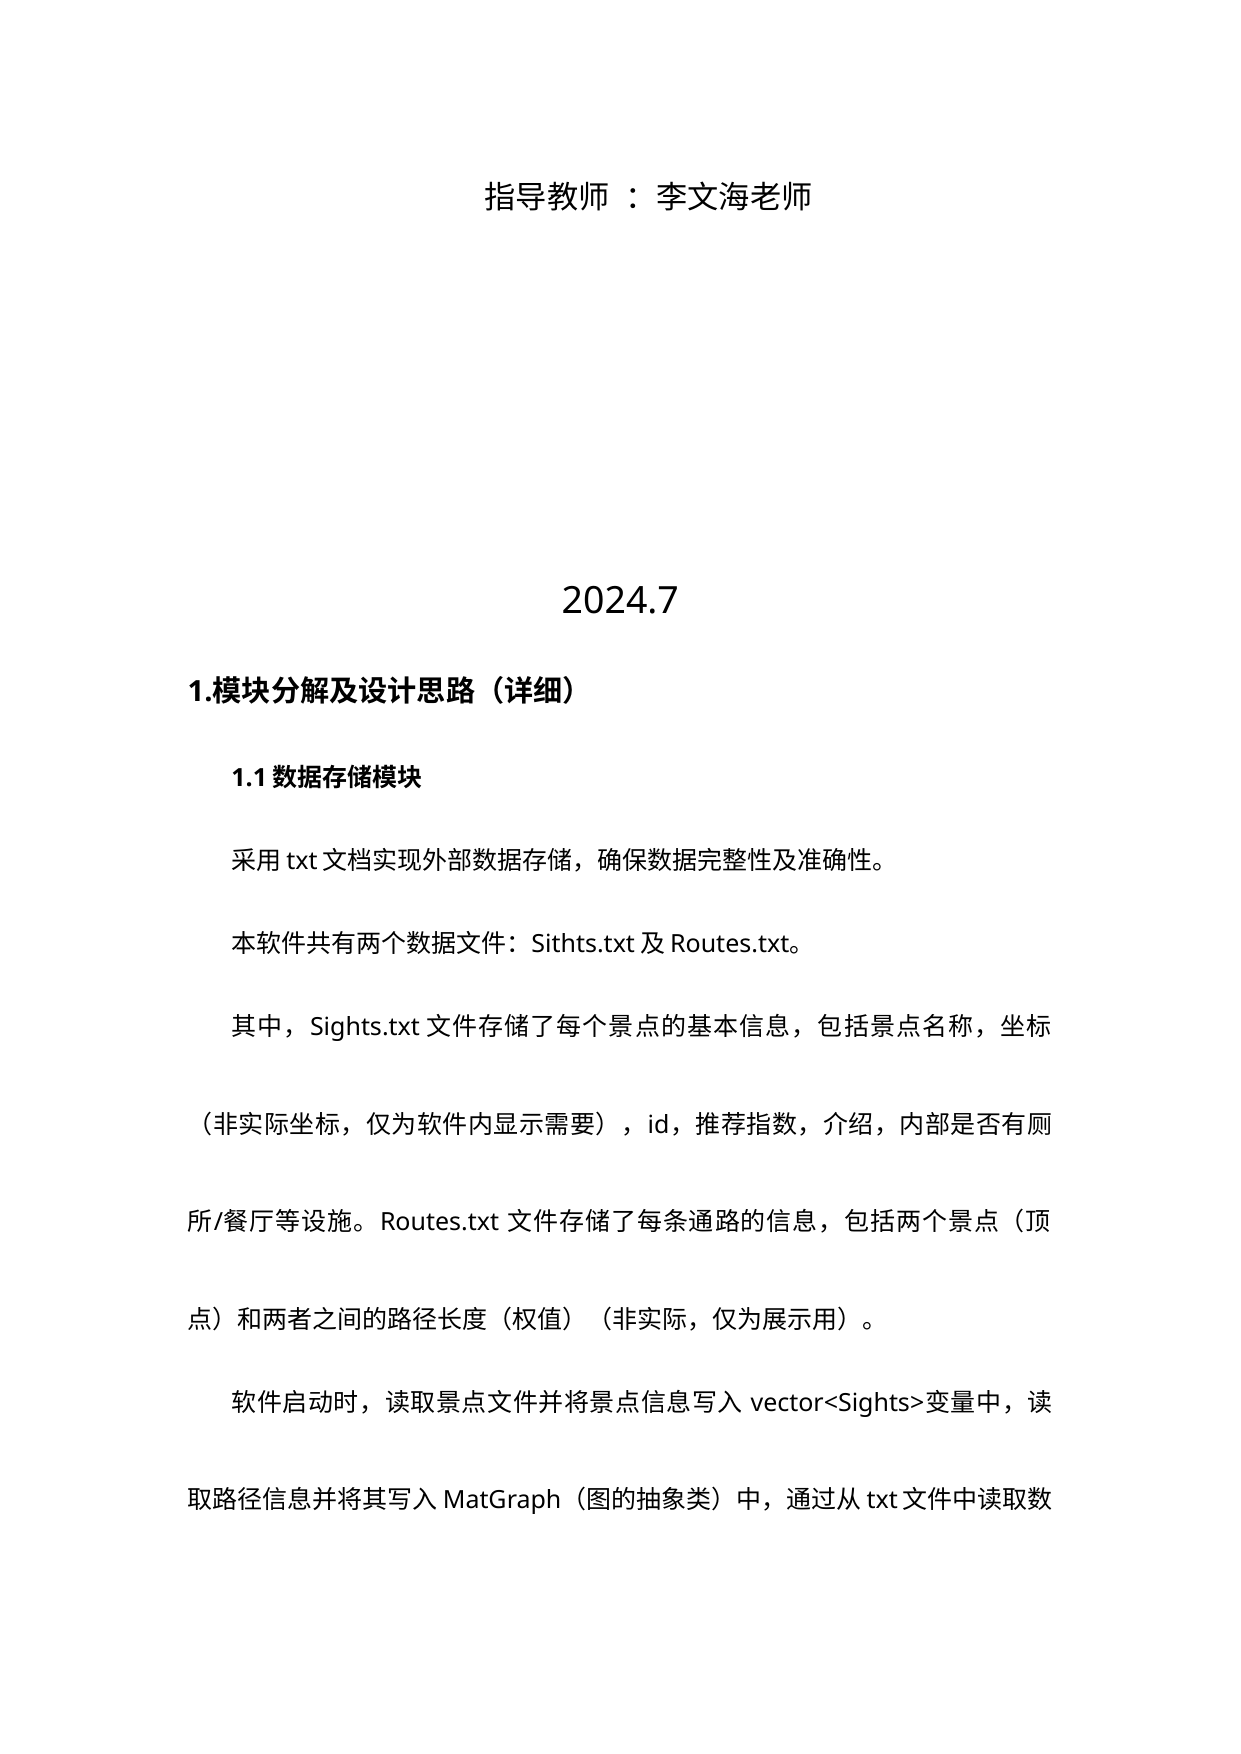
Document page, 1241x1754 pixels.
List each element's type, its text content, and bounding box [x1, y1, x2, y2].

text 1.模块分解及设计思路（详细） [187, 657, 1053, 722]
text 采用txt文档实现外部数据存储，确保数据完整性及准确性。 [187, 826, 1053, 891]
text 指导教师 ：李文海老师 [187, 162, 1053, 227]
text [187, 1368, 1053, 1530]
text 本软件共有两个数据文件：Sithts.txt及Routes.txt。 [187, 909, 1053, 974]
text 1.1数据存储模块 [187, 743, 1053, 808]
text 其中，Sights.txt文件存储了每个景点的基本信息，包括景点名称，坐标（非实际坐标，仅为软件内显示需要），id，推荐指数，介绍，内部是否有厕所/餐厅等设施。Routes.txt 文件存储了每条通路的信息，包括两个景点（顶点）和两者之间的路径长度（权值）（非实际，仅为展示用）。 [187, 992, 1053, 1350]
text 2024.7 [187, 566, 1053, 631]
